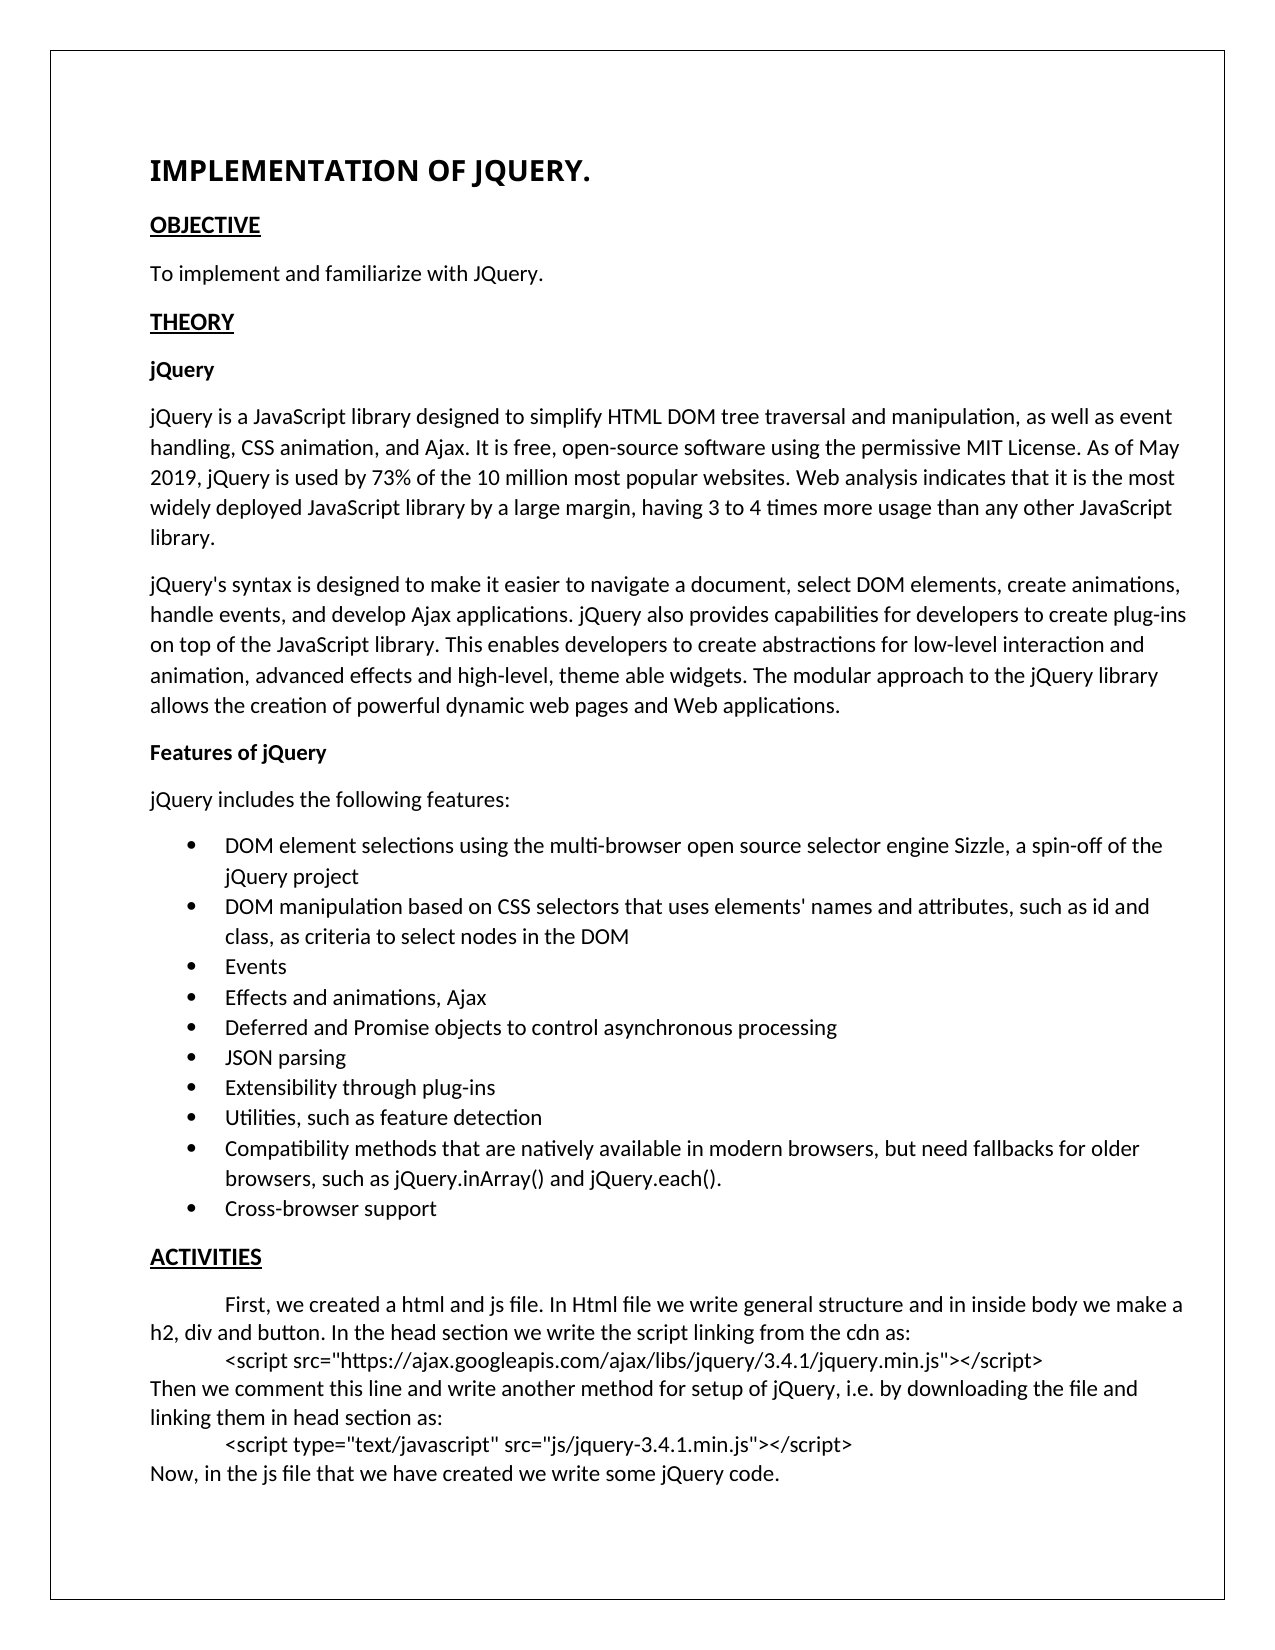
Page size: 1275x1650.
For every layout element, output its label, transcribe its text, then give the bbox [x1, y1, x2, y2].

text IMPLEMENTATION OF JQUERY. [150, 150, 1200, 190]
text jQuery includes the following features: [150, 785, 1200, 813]
text Now, in the js file that we have created we write some jQuery code. [150, 1459, 1200, 1487]
list Events [187, 952, 1200, 980]
text jQuery's syntax is designed to make it easier to navigate a document, select DOM elements, create animations, handle events, and develop Ajax applications. jQuery also provides capabilities for developers to create plug-ins on top of the JavaScript library. This enables developers to create abstractions for low-level interaction and animation, advanced effects and high-level, theme able widgets. The modular approach to the jQuery library allows the creation of powerful dynamic web pages and Web applications. [150, 570, 1200, 719]
list Effects and animations, Ajax [187, 983, 1200, 1011]
list Cross-browser support [187, 1194, 1200, 1222]
text Features of jQuery [150, 738, 1200, 766]
text To implement and familiarize with JQuery. [150, 259, 1200, 287]
text jQuery is a JavaScript library designed to simplify HTML DOM tree traversal and manipulation, as well as event handling, CSS animation, and Ajax. It is free, open-source software using the permissive MIT License. As of May 2019, jQuery is used by 73% of the 10 million most popular websites. Web analysis indicates that it is the most widely deployed JavaScript library by a large margin, having 3 to 4 times more usage than any other JavaScript library. [150, 402, 1200, 551]
text <script src="https://ajax.googleapis.com/ajax/libs/jquery/3.4.1/jquery.min.js"></script> [150, 1347, 1200, 1374]
list JSON parsing [187, 1043, 1200, 1071]
text jQuery [150, 356, 1200, 383]
list Utilities, such as feature detection [187, 1103, 1200, 1131]
list Compatibility methods that are natively available in modern browsers, but need fallbacks for older browsers, such as jQuery.inArray() and jQuery.each(). [187, 1134, 1200, 1192]
list Deferred and Promise objects to control asynchronous processing [187, 1013, 1200, 1041]
text <script type="text/javascript" src="js/jquery-3.4.1.min.js"></script> [150, 1431, 1200, 1459]
list DOM manipulation based on CSS selectors that uses elements' names and attributes, such as id and class, as criteria to select nodes in the DOM [187, 892, 1200, 950]
list DOM element selections using the multi-browser open source selector engine Sizzle, a spin-off of the jQuery project [187, 832, 1200, 890]
text ACTIVITIES [150, 1241, 1200, 1271]
text Then we comment this line and write another method for setup of jQuery, i.e. by downloading the file and linking them in head section as: [150, 1374, 1200, 1431]
text OBJECTIVE [150, 209, 1200, 240]
text First, we created a html and js file. In Html file we write general structure and in inside body we make a h2, div and button. In the head section we write the script linking from the cdn as: [150, 1291, 1200, 1347]
text THEORY [150, 306, 1200, 336]
list Extensibility through plug-ins [187, 1073, 1200, 1101]
